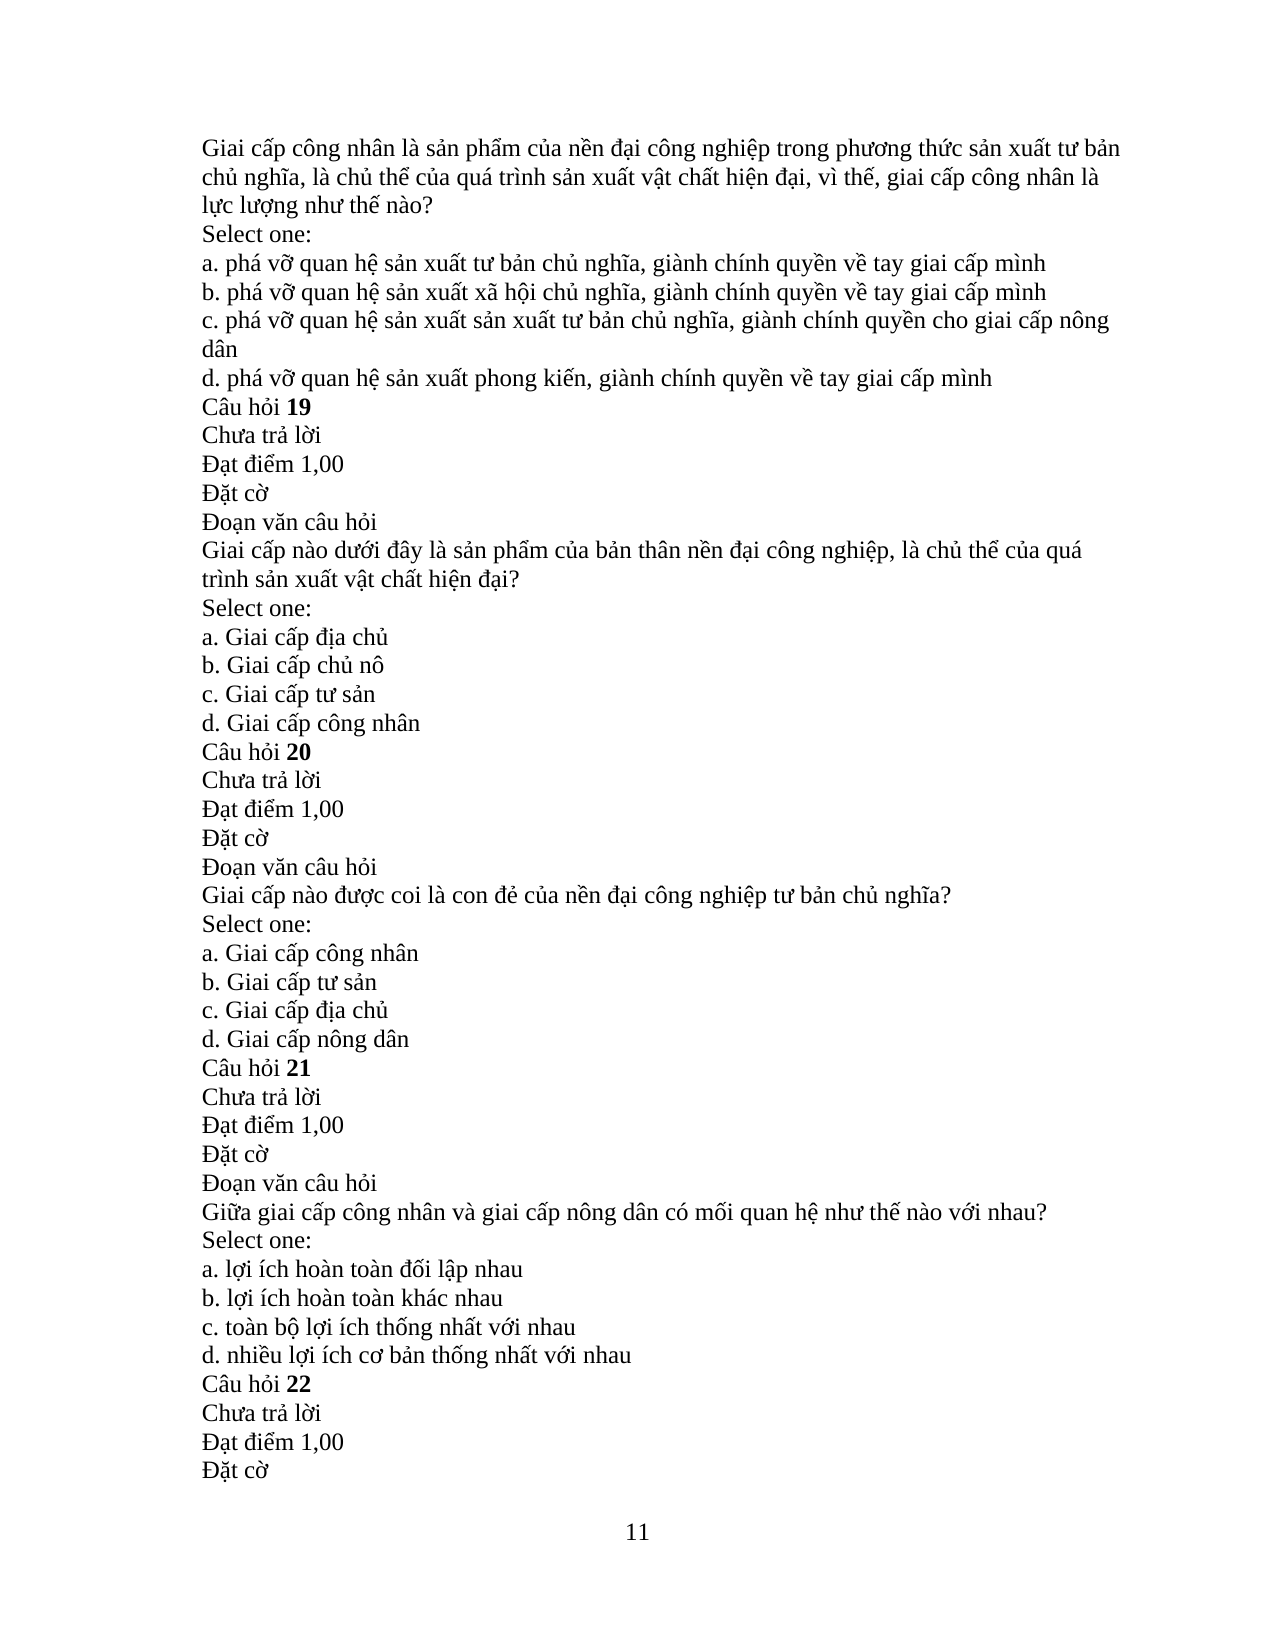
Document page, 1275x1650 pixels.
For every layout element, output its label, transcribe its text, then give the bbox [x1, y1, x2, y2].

list Câu hỏi 21 [202, 1053, 1125, 1082]
list Giai cấp nào được coi là con đẻ của nền đại công nghiệp tư bản chủ nghĩa? [202, 880, 1125, 909]
list Chưa trả lời [202, 765, 1125, 794]
list Select one: [202, 909, 1125, 938]
list Đặt cờ [202, 478, 1125, 507]
list a. Giai cấp địa chủ [202, 622, 1125, 650]
list d. phá vỡ quan hệ sản xuất phong kiến, giành chính quyền về tay giai cấp mình [202, 363, 1125, 392]
list Giai cấp nào dưới đây là sản phẩm của bản thân nền đại công nghiệp, là chủ thể của quá trình sản xuất vật chất hiện đại? [202, 535, 1125, 593]
list b. phá vỡ quan hệ sản xuất xã hội chủ nghĩa, giành chính quyền về tay giai cấp mình [202, 277, 1125, 305]
list Giữa giai cấp công nhân và giai cấp nông dân có mối quan hệ như thế nào với nhau? [202, 1197, 1125, 1225]
list c. Giai cấp địa chủ [202, 995, 1125, 1024]
list d. Giai cấp công nhân [202, 708, 1125, 737]
list Đạt điểm 1,00 [202, 449, 1125, 478]
list b. Giai cấp tư sản [202, 967, 1125, 995]
list Đạt điểm 1,00 [202, 1427, 1125, 1455]
list d. nhiều lợi ích cơ bản thống nhất với nhau [202, 1340, 1125, 1369]
list Giai cấp công nhân là sản phẩm của nền đại công nghiệp trong phương thức sản xuất tư bản chủ nghĩa, là chủ thể của quá trình sản xuất vật chất hiện đại, vì thế, giai cấp công nhân là lực lượng như thế nào? [202, 133, 1125, 219]
list c. toàn bộ lợi ích thống nhất với nhau [202, 1312, 1125, 1340]
list Đặt cờ [202, 823, 1125, 852]
list c. Giai cấp tư sản [202, 679, 1125, 708]
list Chưa trả lời [202, 1082, 1125, 1110]
list Select one: [202, 1225, 1125, 1254]
list b. Giai cấp chủ nô [202, 650, 1125, 679]
list Câu hỏi 20 [202, 737, 1125, 765]
list Select one: [202, 219, 1125, 248]
list Đoạn văn câu hỏi [202, 1168, 1125, 1197]
list Câu hỏi 19 [202, 392, 1125, 420]
list Đoạn văn câu hỏi [202, 852, 1125, 880]
list Select one: [202, 593, 1125, 622]
list Câu hỏi 22 [202, 1369, 1125, 1398]
list Đoạn văn câu hỏi [202, 507, 1125, 535]
list Đạt điểm 1,00 [202, 794, 1125, 823]
list c. phá vỡ quan hệ sản xuất sản xuất tư bản chủ nghĩa, giành chính quyền cho giai cấp nông dân [202, 305, 1125, 363]
list a. phá vỡ quan hệ sản xuất tư bản chủ nghĩa, giành chính quyền về tay giai cấp mình [202, 248, 1125, 277]
list a. lợi ích hoàn toàn đối lập nhau [202, 1254, 1125, 1283]
list Đạt điểm 1,00 [202, 1110, 1125, 1139]
list d. Giai cấp nông dân [202, 1024, 1125, 1053]
list Đặt cờ [202, 1139, 1125, 1168]
list a. Giai cấp công nhân [202, 938, 1125, 967]
list Đặt cờ [202, 1455, 1125, 1484]
list Chưa trả lời [202, 1398, 1125, 1427]
list b. lợi ích hoàn toàn khác nhau [202, 1283, 1125, 1312]
list Chưa trả lời [202, 420, 1125, 449]
